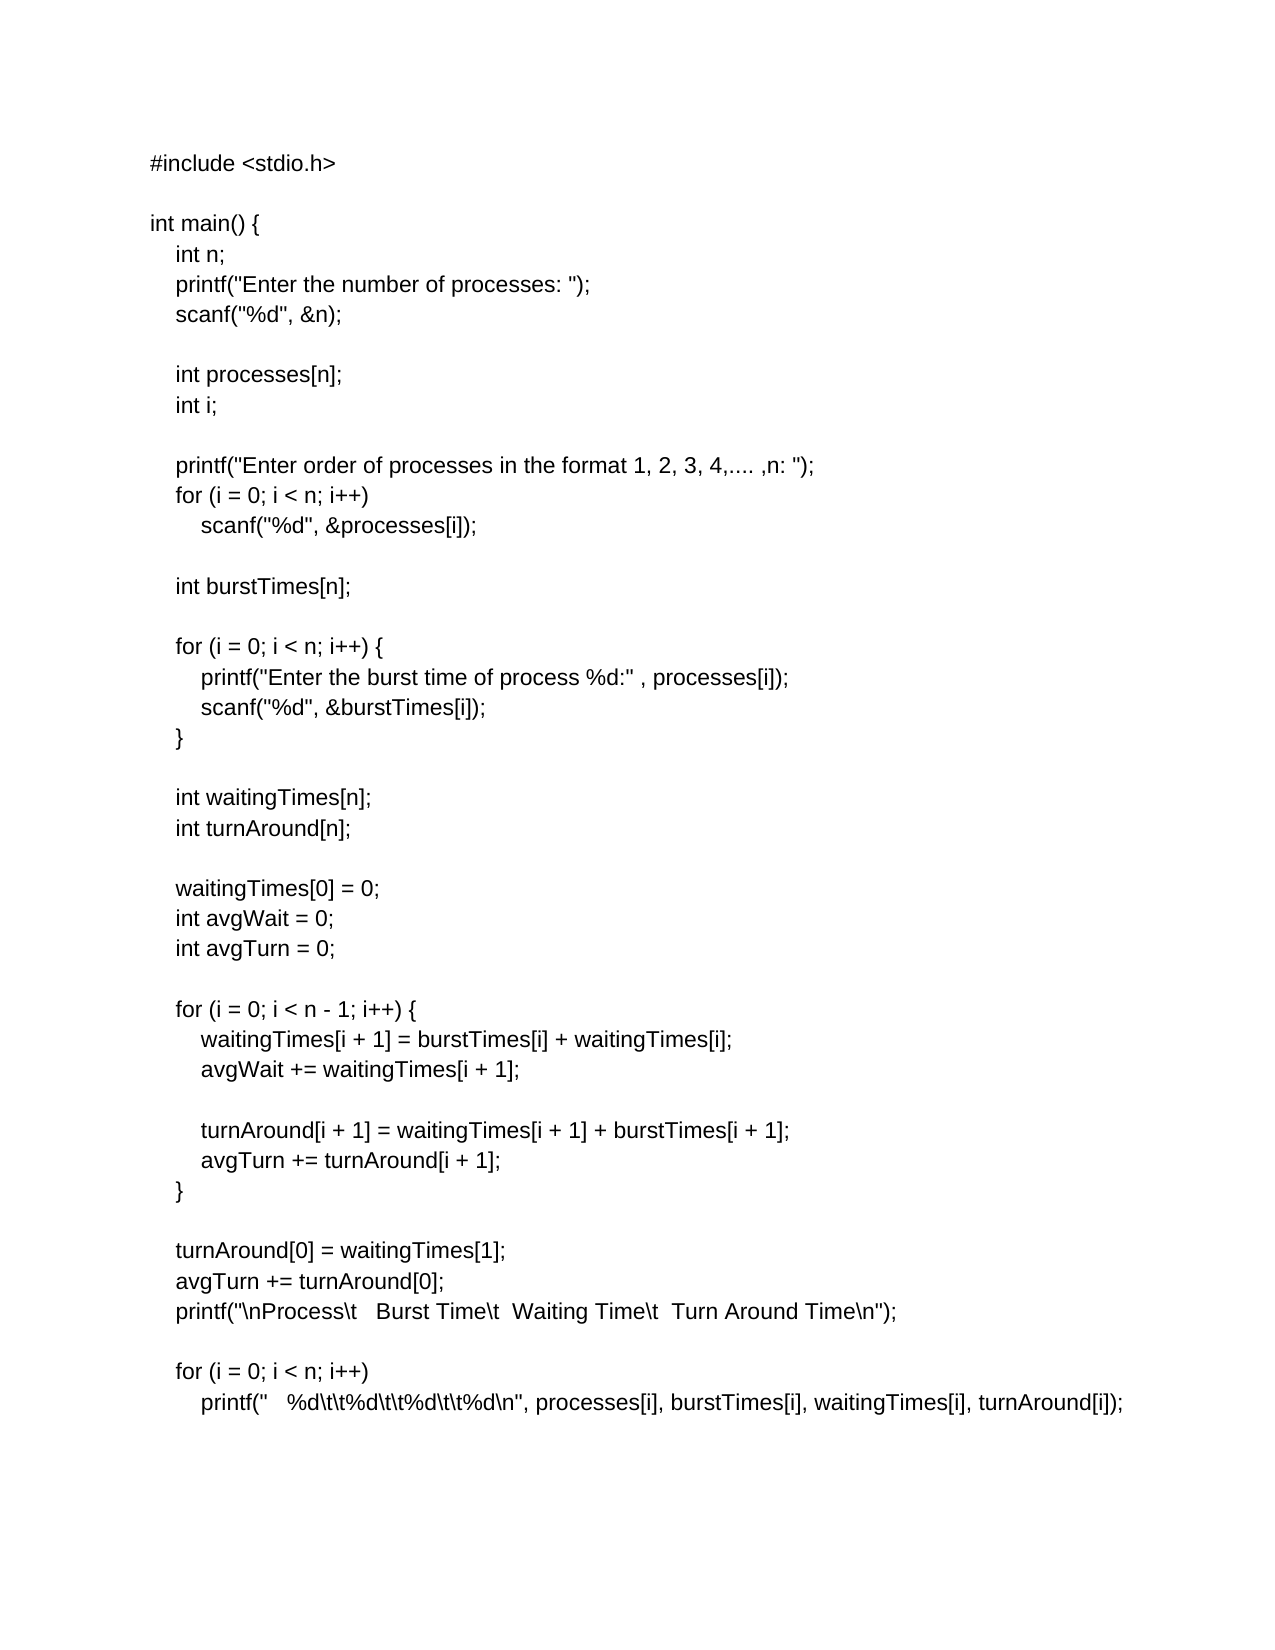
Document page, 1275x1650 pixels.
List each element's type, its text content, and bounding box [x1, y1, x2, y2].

text } [150, 724, 1125, 750]
text turnAround[0] = waitingTimes[1]; [150, 1237, 1125, 1264]
text avgTurn += turnAround[i + 1]; [150, 1147, 1125, 1173]
text } [150, 1177, 1125, 1203]
text printf("\nProcess\t Burst Time\t Waiting Time\t Turn Around Time\n"); [150, 1298, 1125, 1324]
text waitingTimes[i + 1] = burstTimes[i] + waitingTimes[i]; [150, 1026, 1125, 1052]
text printf("Enter the burst time of process %d:" , processes[i]); [150, 663, 1125, 690]
text avgTurn += turnAround[0]; [150, 1268, 1125, 1294]
text printf("Enter the number of processes: "); [150, 271, 1125, 297]
text int waitingTimes[n]; [150, 784, 1125, 811]
text scanf("%d", &burstTimes[i]); [150, 694, 1125, 720]
text int burstTimes[n]; [150, 573, 1125, 599]
text for (i = 0; i < n; i++) { [150, 633, 1125, 660]
text for (i = 0; i < n; i++) [150, 482, 1125, 509]
text int processes[n]; [150, 361, 1125, 388]
text for (i = 0; i < n - 1; i++) { [150, 996, 1125, 1022]
text scanf("%d", &n); [150, 301, 1125, 327]
text avgWait += waitingTimes[i + 1]; [150, 1056, 1125, 1083]
text #include <stdio.h> [150, 150, 1125, 176]
text int i; [150, 392, 1125, 418]
text printf("Enter order of processes in the format 1, 2, 3, 4,.... ,n: "); [150, 452, 1125, 478]
text int avgTurn = 0; [150, 935, 1125, 962]
text printf(" %d\t\t%d\t\t%d\t\t%d\n", processes[i], burstTimes[i], waitingTimes[i], turnAround[i]); [150, 1388, 1125, 1415]
text int main() { [150, 210, 1125, 237]
text for (i = 0; i < n; i++) [150, 1358, 1125, 1385]
text waitingTimes[0] = 0; [150, 875, 1125, 901]
text turnAround[i + 1] = waitingTimes[i + 1] + burstTimes[i + 1]; [150, 1117, 1125, 1143]
text int turnAround[n]; [150, 814, 1125, 841]
text int avgWait = 0; [150, 905, 1125, 932]
text scanf("%d", &processes[i]); [150, 512, 1125, 539]
text int n; [150, 241, 1125, 267]
